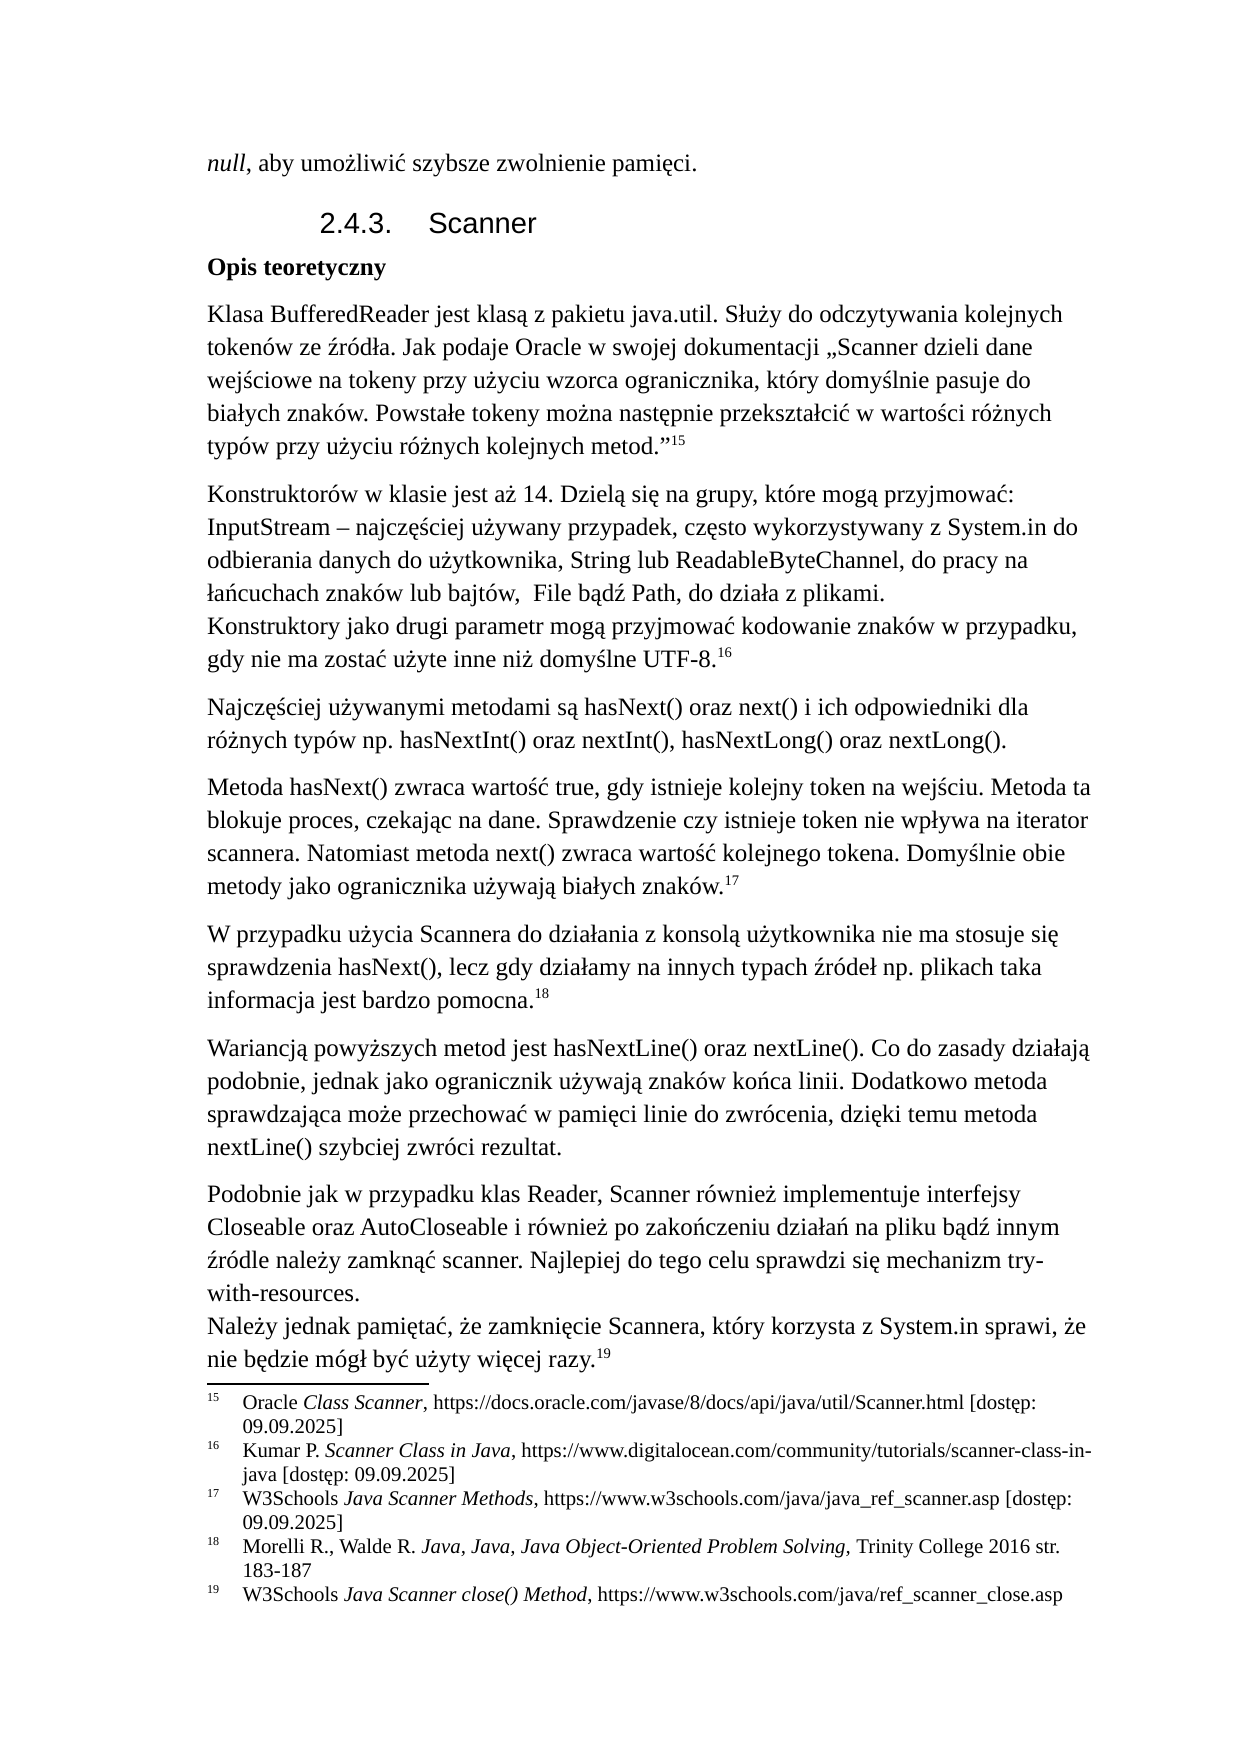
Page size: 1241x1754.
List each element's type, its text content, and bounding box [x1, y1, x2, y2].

text Klasa BufferedReader jest klasą z pakietu java.util. Służy do odczytywania kolejnych tokenów ze źródła. Jak podaje Oracle w swojej dokumentacji „Scanner dzieli dane wejściowe na tokeny przy użyciu wzorca ogranicznika, który domyślnie pasuje do białych znaków. Powstałe tokeny można następnie przekształcić w wartości różnych typów przy użyciu różnych kolejnych metod.” [207, 299, 1092, 460]
list Scanner [319, 206, 1092, 239]
text Metoda hasNext() zwraca wartość true, gdy istnieje kolejny token na wejściu. Metoda ta blokuje proces, czekając na dane. Sprawdzenie czy istnieje token nie wpływa na iterator scannera. Natomiast metoda next() zwraca wartość kolejnego tokena. Domyślnie obie metody jako ogranicznika używają białych znaków. [207, 772, 1092, 900]
text W przypadku użycia Scannera do działania z konsolą użytkownika nie ma stosuje się sprawdzenia hasNext(), lecz gdy działamy na innych typach źródeł np. plikach taka informacja jest bardzo pomocna. [207, 919, 1092, 1014]
text Wariancją powyższych metod jest hasNextLine() oraz nextLine(). Co do zasady działają podobnie, jednak jako ogranicznik używają znaków końca linii. Dodatkowo metoda sprawdzająca może przechować w pamięci linie do zwrócenia, dzięki temu metoda nextLine() szybciej zwróci rezultat. [207, 1033, 1092, 1161]
text Konstruktorów w klasie jest aż 14. Dzielą się na grupy, które mogą przyjmować: InputStream – najczęściej używany przypadek, często wykorzystywany z System.in do odbierania danych do użytkownika, String lub ReadableByteChannel, do pracy na łańcuchach znaków lub bajtów, File bądź Path, do działa z plikami. Konstruktory jako drugi parametr mogą przyjmować kodowanie znaków w przypadku, gdy nie ma zostać użyte inne niż domyślne UTF-8. [207, 479, 1092, 673]
text Najczęściej używanymi metodami są hasNext() oraz next() i ich odpowiedniki dla różnych typów np. hasNextInt() oraz nextInt(), hasNextLong() oraz nextLong(). [207, 692, 1092, 753]
text Opis teoretyczny [207, 252, 1092, 281]
